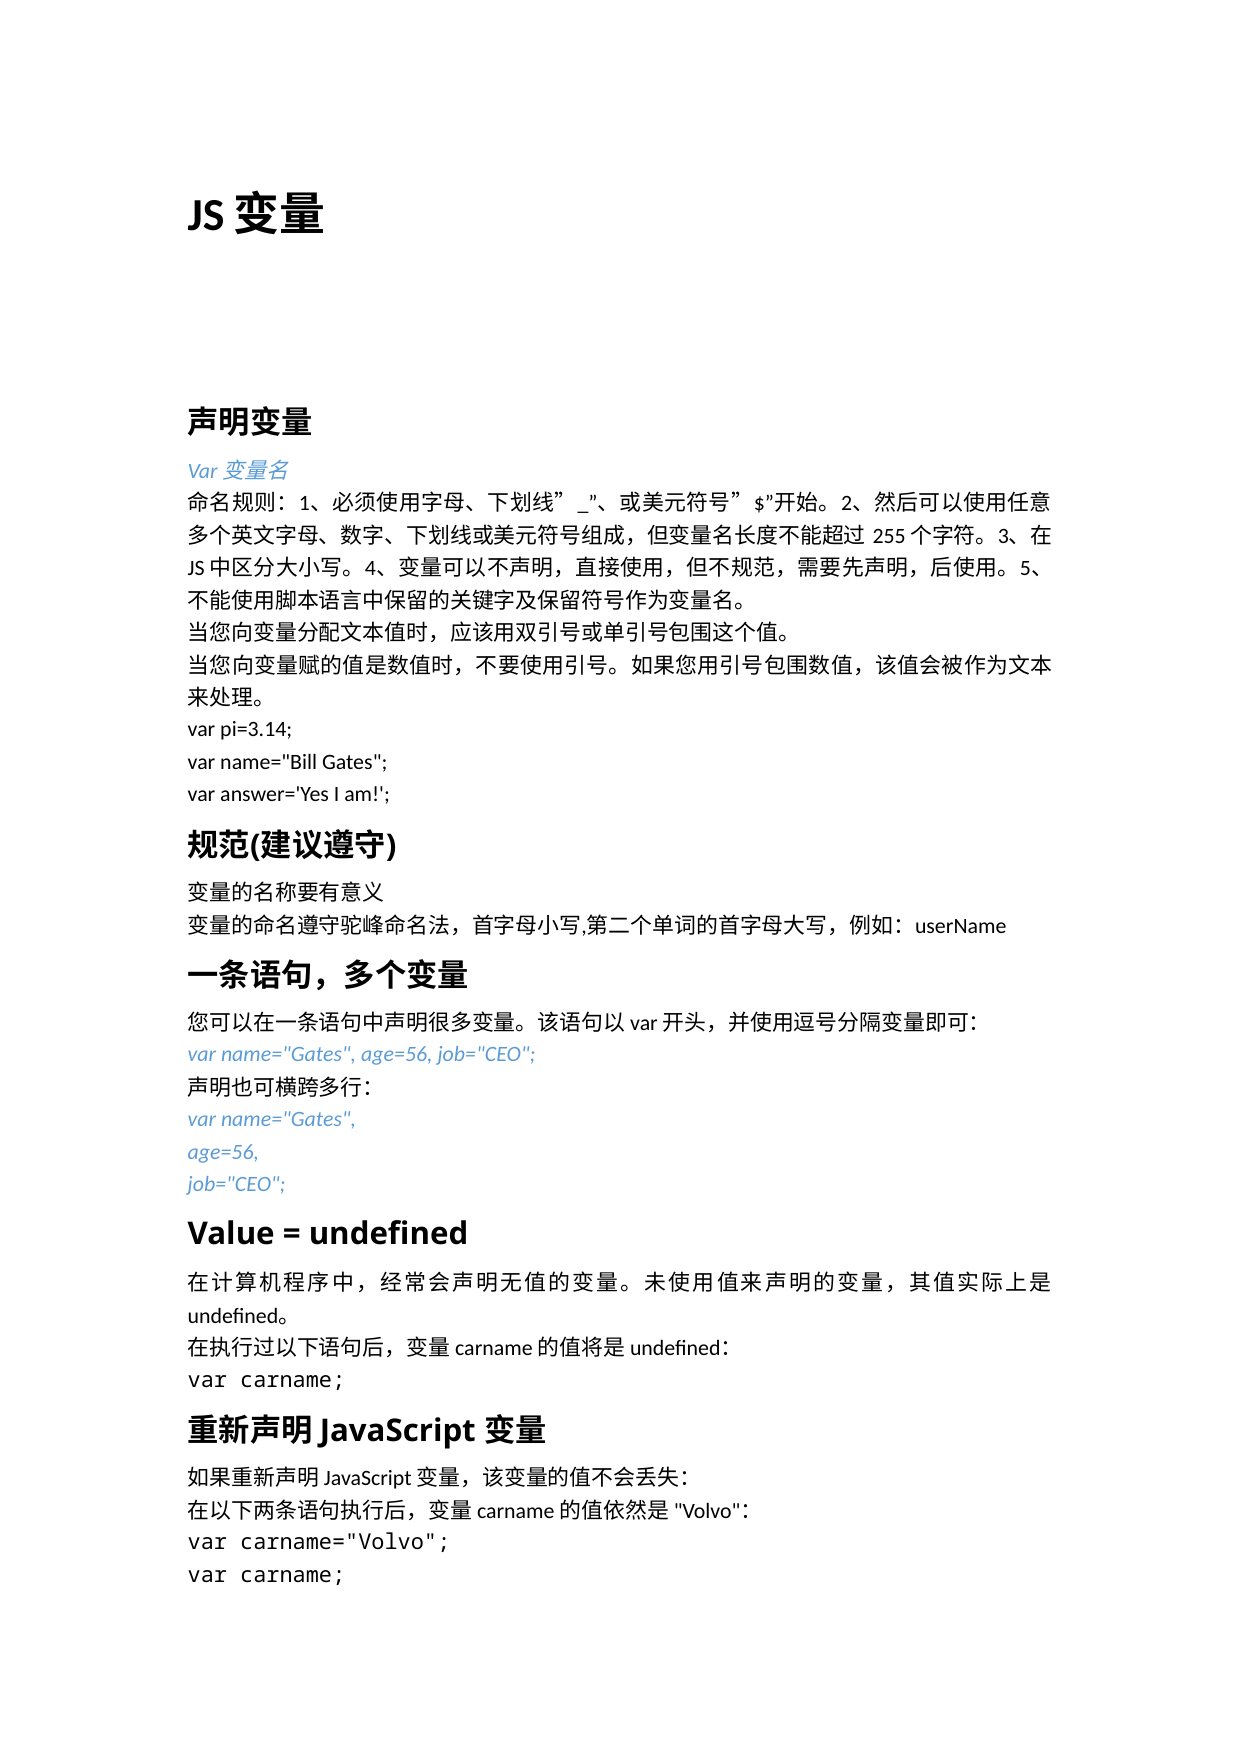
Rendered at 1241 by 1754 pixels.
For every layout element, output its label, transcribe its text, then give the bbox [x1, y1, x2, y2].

text 声明也可横跨多行： [187, 1070, 1053, 1102]
text var carname; [187, 1362, 1053, 1395]
text 变量的命名遵守驼峰命名法，首字母小写,第二个单词的首字母大写，例如：userName [187, 907, 1053, 940]
text 当您向变量分配文本值时，应该用双引号或单引号包围这个值。 [187, 615, 1053, 647]
text 当您向变量赋的值是数值时，不要使用引号。如果您用引号包围数值，该值会被作为文本来处理。 [187, 647, 1053, 712]
text var pi=3.14; [187, 712, 1053, 745]
text job="CEO"; [187, 1167, 1053, 1200]
text 在执行过以下语句后，变量 carname 的值将是 undefined： [187, 1330, 1053, 1362]
text var carname="Volvo"; [187, 1525, 1053, 1557]
text 在以下两条语句执行后，变量 carname 的值依然是 "Volvo"： [187, 1492, 1053, 1525]
text var name="Gates", age=56, job="CEO"; [187, 1037, 1053, 1070]
text var name="Gates", [187, 1102, 1053, 1135]
text 变量的名称要有意义 [187, 875, 1053, 907]
text 在计算机程序中，经常会声明无值的变量。未使用值来声明的变量，其值实际上是 undefined。 [187, 1265, 1053, 1330]
text var name="Bill Gates"; [187, 745, 1053, 777]
subtitle 规范(建议遵守) [187, 810, 1053, 875]
text var answer='Yes I am!'; [187, 777, 1053, 810]
subtitle 声明变量 [187, 387, 1053, 452]
text 如果重新声明 JavaScript 变量，该变量的值不会丢失： [187, 1460, 1053, 1492]
text age=56, [187, 1135, 1053, 1167]
subtitle JS变量 [187, 162, 1053, 259]
subtitle 重新声明 JavaScript 变量 [187, 1395, 1053, 1460]
text 命名规则：1、必须使用字母、下划线”_”、或美元符号”$”开始。2、然后可以使用任意多个英文字母、数字、下划线或美元符号组成，但变量名长度不能超过255个字符。3、在JS中区分大小写。4、变量可以不声明，直接使用，但不规范，需要先声明，后使用。5、不能使用脚本语言中保留的关键字及保留符号作为变量名。 [187, 485, 1053, 615]
text 您可以在一条语句中声明很多变量。该语句以 var 开头，并使用逗号分隔变量即可： [187, 1005, 1053, 1037]
subtitle 一条语句，多个变量 [187, 940, 1053, 1005]
text var carname; [187, 1557, 1053, 1590]
text Var 变量名 [187, 452, 1053, 485]
subtitle Value = undefined [187, 1200, 1053, 1265]
